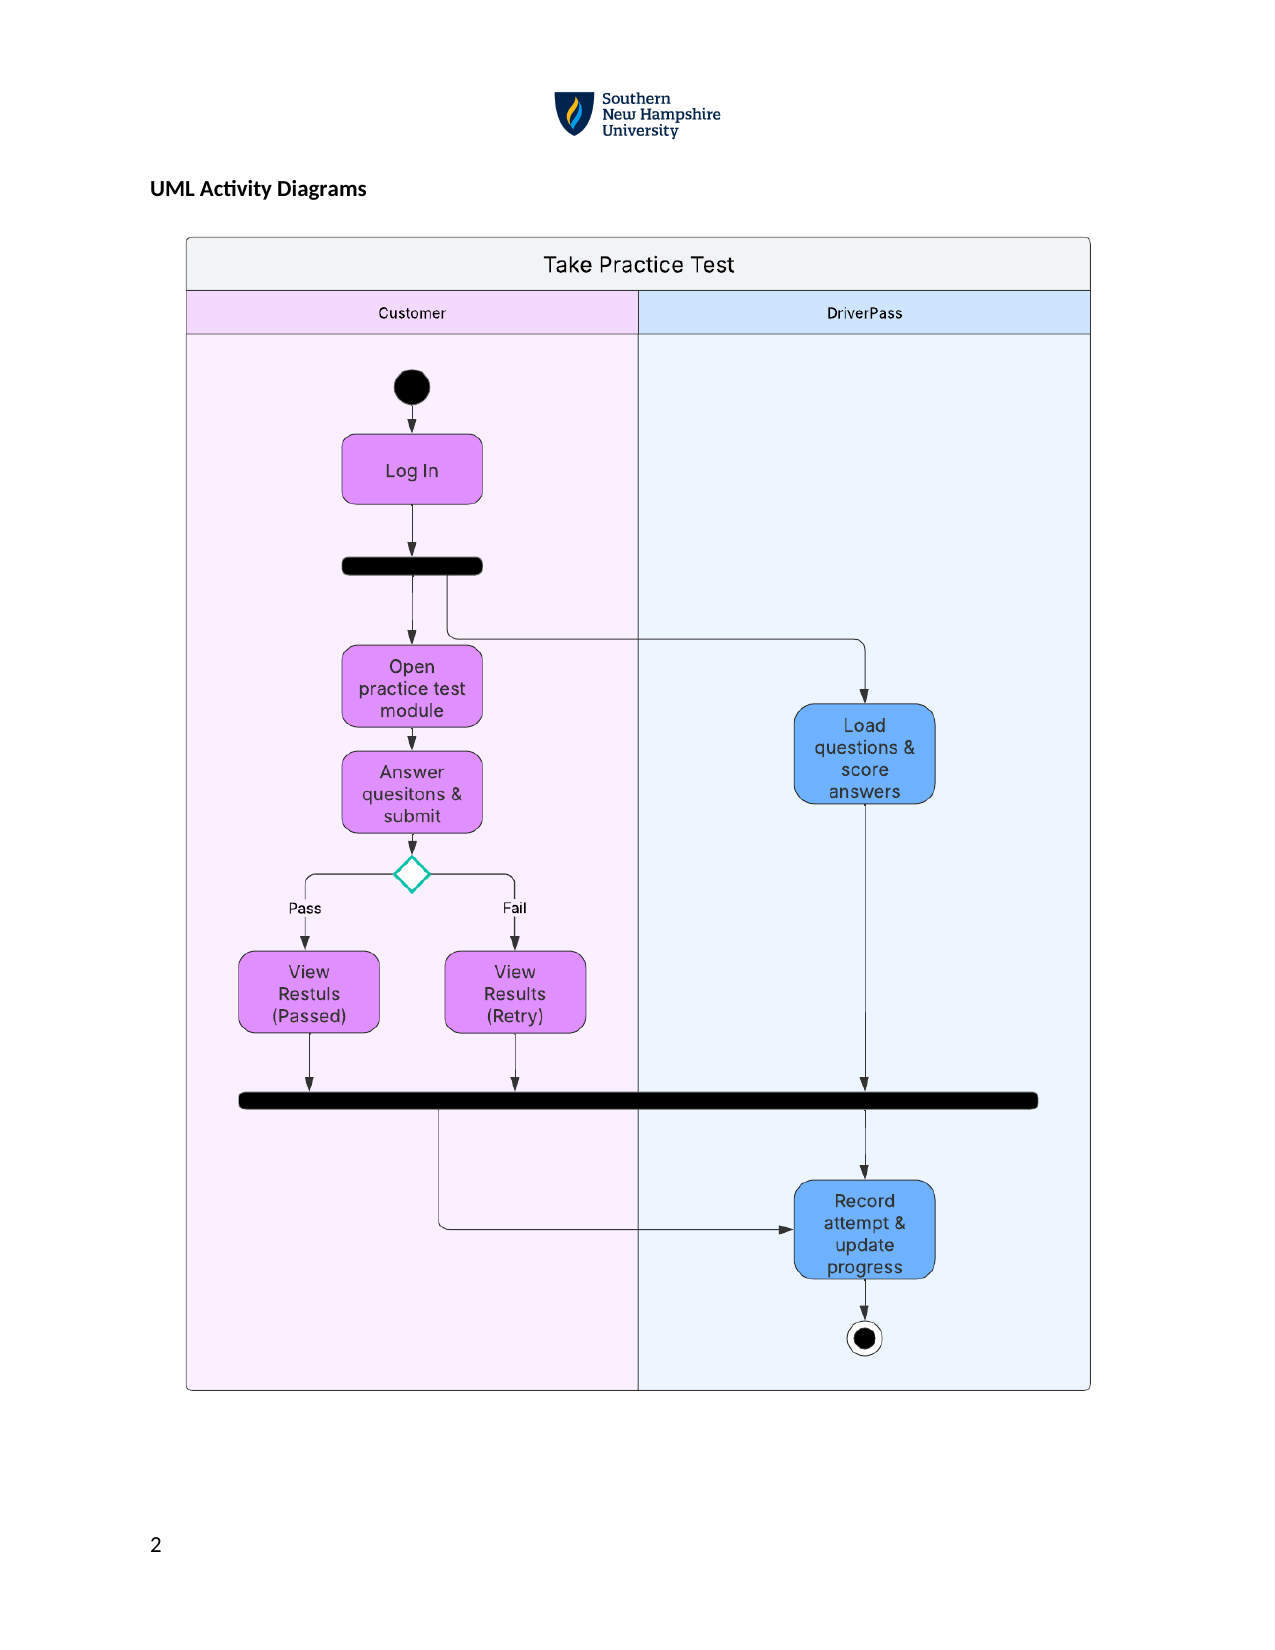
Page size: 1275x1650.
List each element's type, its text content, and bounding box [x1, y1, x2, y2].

subtitle UML Activity Diagrams [150, 174, 1125, 202]
picture [546, 75, 729, 154]
picture [150, 202, 1125, 1426]
